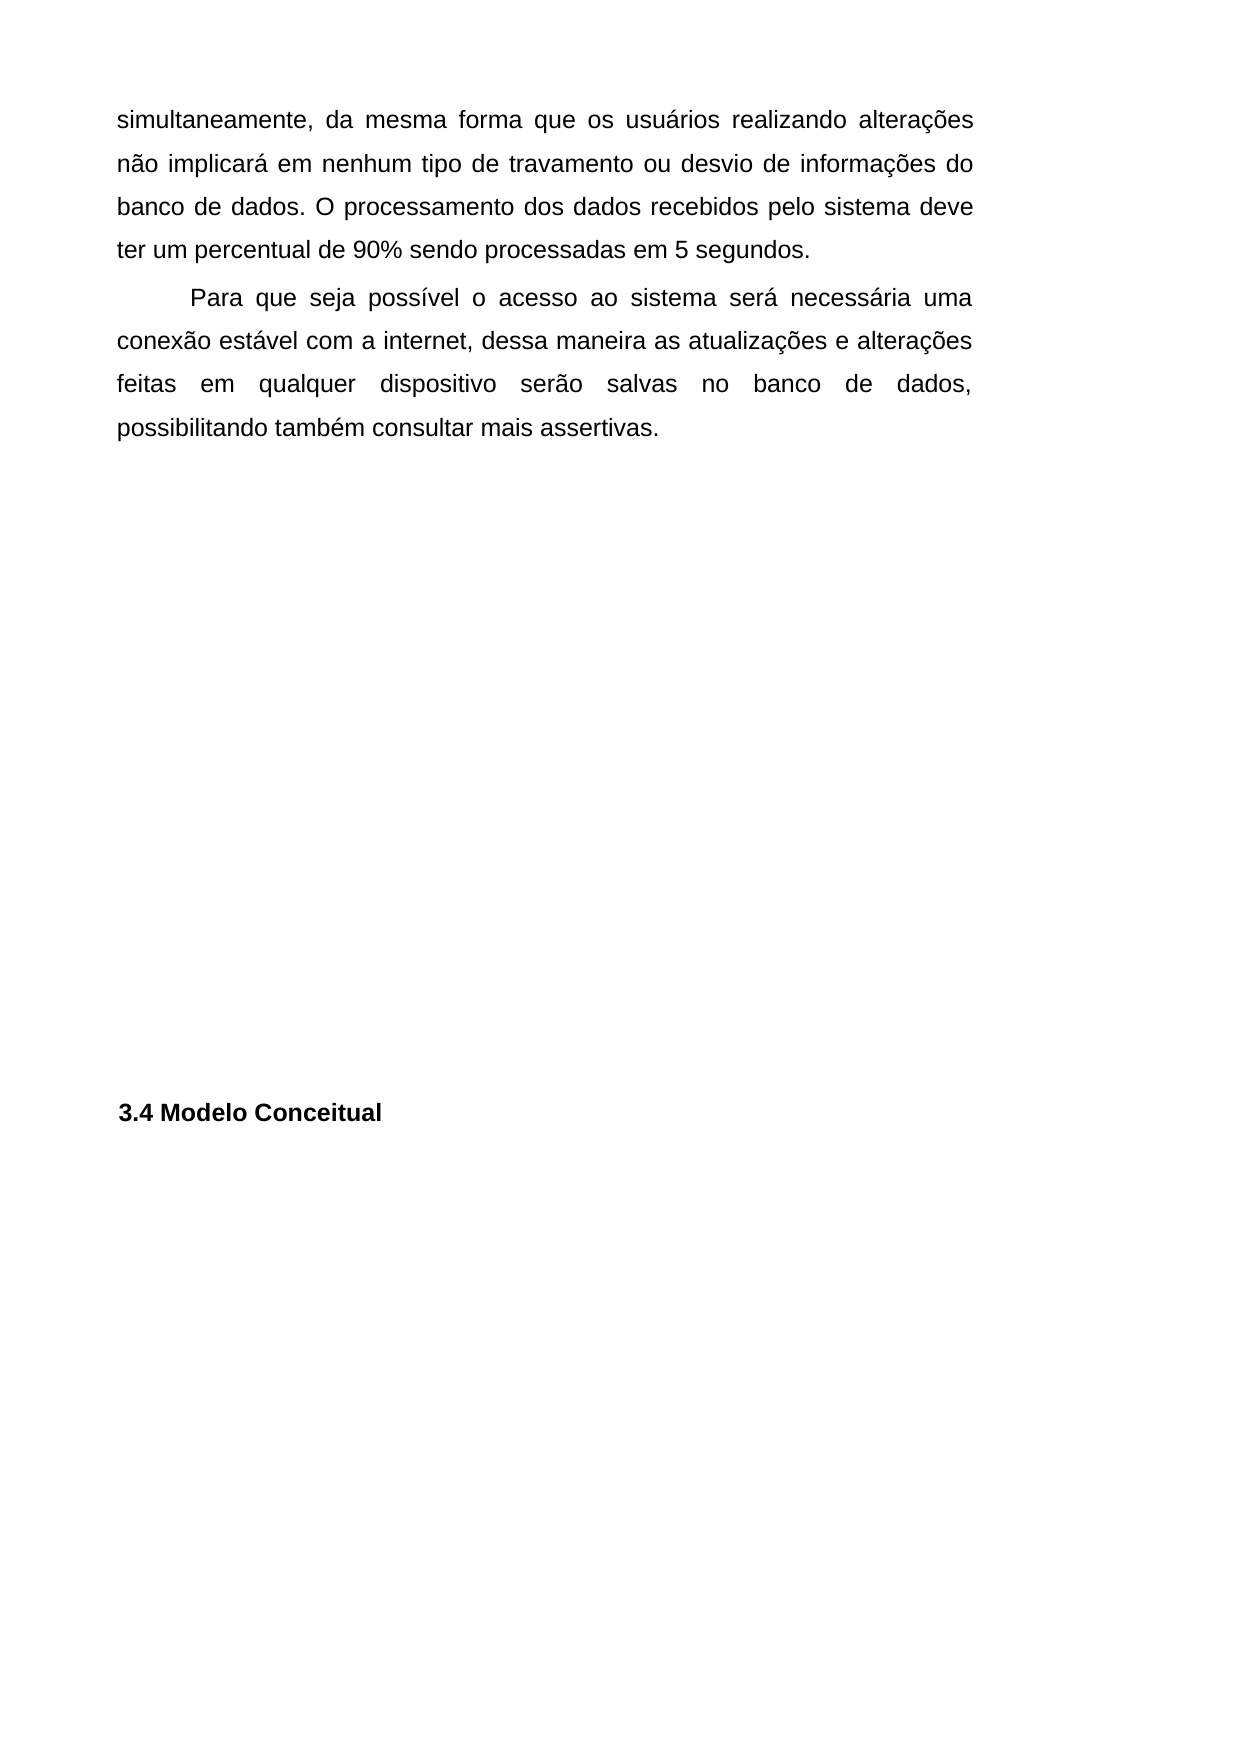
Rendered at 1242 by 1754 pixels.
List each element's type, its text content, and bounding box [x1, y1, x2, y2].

subtitle 3.4 Modelo Conceitual [118, 1097, 975, 1126]
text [117, 105, 975, 264]
text Para que seja possível o acesso ao sistema será necessária uma conexão estável com a internet, dessa maneira as atualizações e alterações feitas em qualquer dispositivo serão salvas no banco de dados, possibilitando também consultar mais assertivas. [117, 282, 973, 441]
